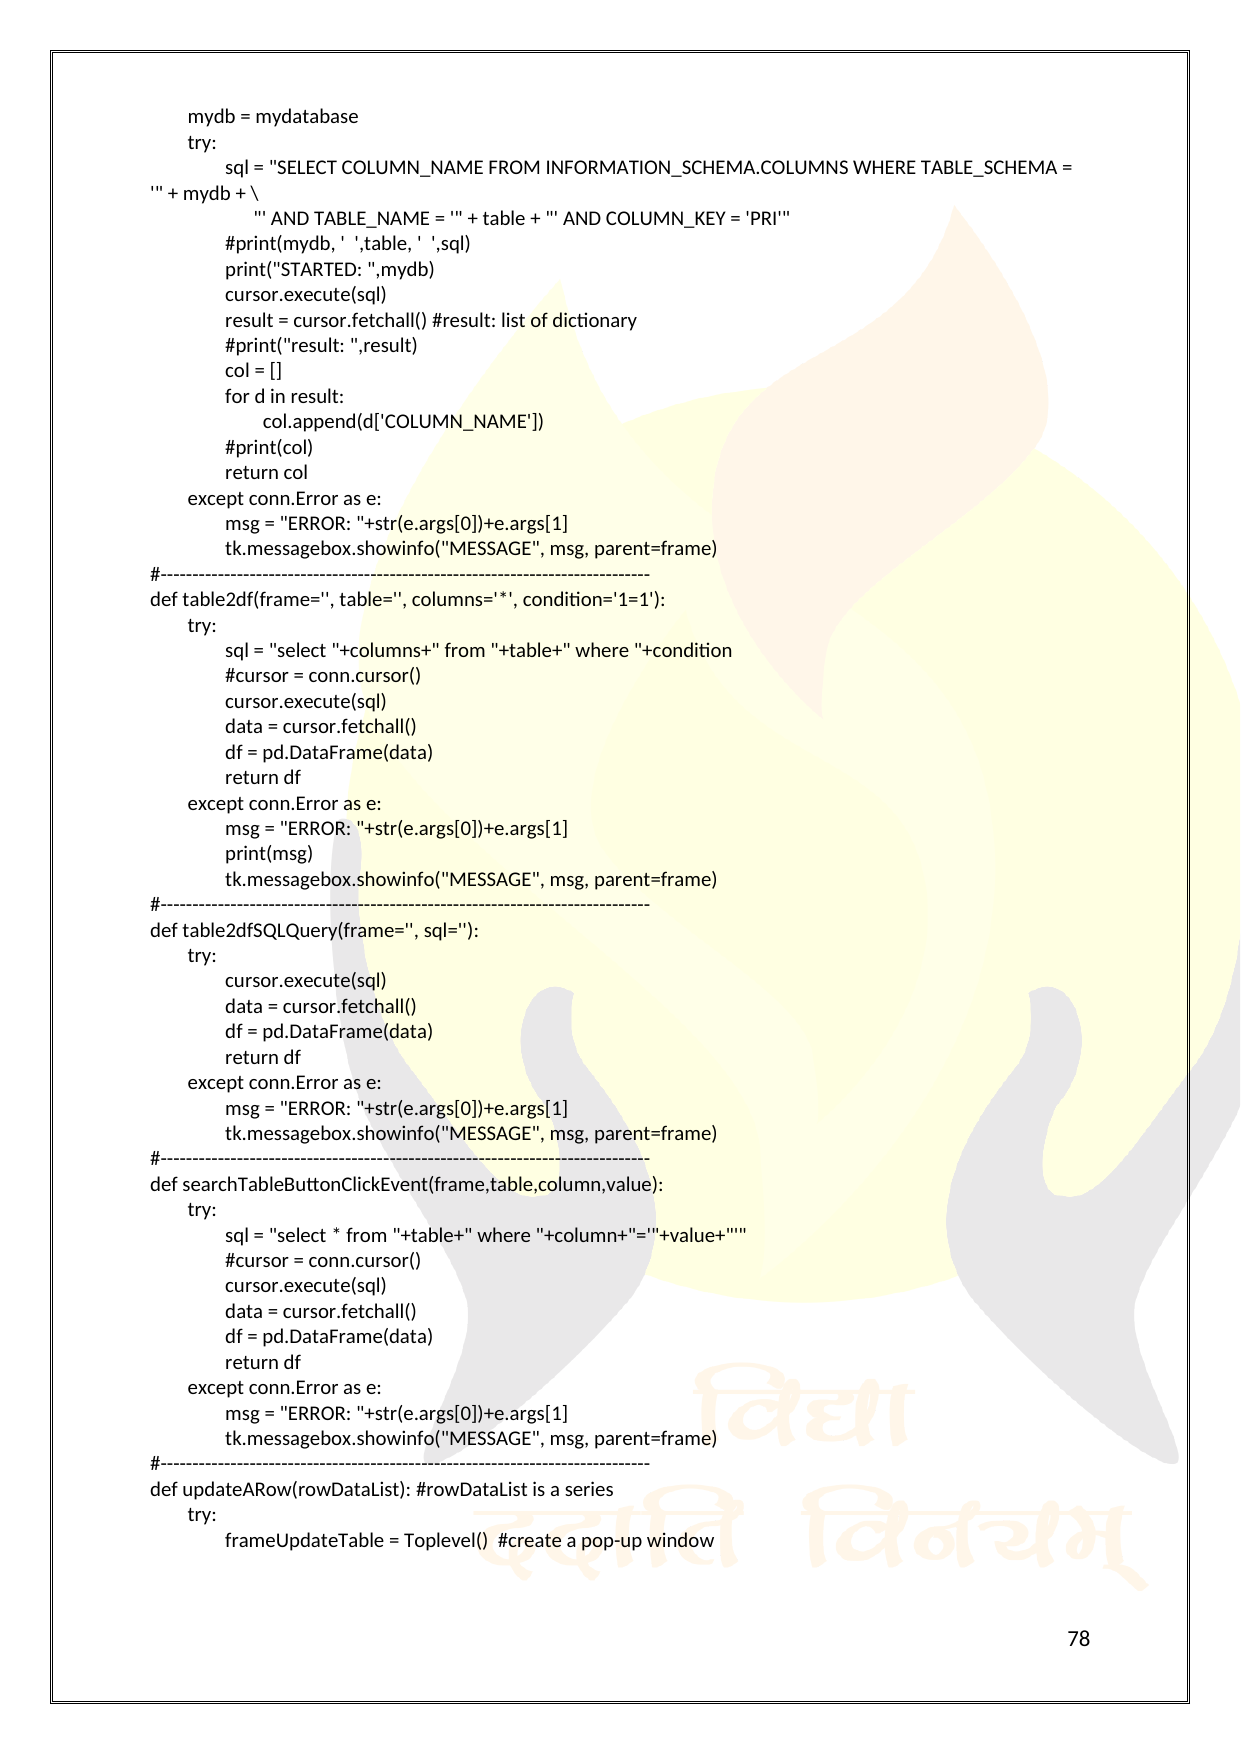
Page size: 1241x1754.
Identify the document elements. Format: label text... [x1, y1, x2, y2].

text print("STARTED: ",mydb) [150, 256, 1090, 281]
text df = pd.DataFrame(data) [150, 1323, 1090, 1349]
text msg = "ERROR: "+str(e.args[0])+e.args[1] [150, 815, 1090, 841]
text return df [150, 1349, 1090, 1374]
text tk.messagebox.showinfo("MESSAGE", msg, parent=frame) [150, 536, 1090, 561]
text df = pd.DataFrame(data) [150, 739, 1090, 764]
text "' AND TABLE_NAME = '" + table + "' AND COLUMN_KEY = 'PRI'" [150, 205, 1090, 231]
text sql = "select * from "+table+" where "+column+"='"+value+"'" [150, 1222, 1090, 1247]
text except conn.Error as e: [150, 485, 1090, 510]
text data = cursor.fetchall() [150, 993, 1090, 1018]
text #----------------------------------------------------------------------------- [150, 1146, 1090, 1171]
text sql = "select "+columns+" from "+table+" where "+condition [150, 637, 1090, 663]
text return col [150, 459, 1090, 485]
text tk.messagebox.showinfo("MESSAGE", msg, parent=frame) [150, 866, 1090, 891]
text result = cursor.fetchall() #result: list of dictionary [150, 307, 1090, 332]
text try: [150, 612, 1090, 637]
text try: [150, 1501, 1090, 1527]
text print(msg) [150, 841, 1090, 866]
text sql = "SELECT COLUMN_NAME FROM INFORMATION_SCHEMA.COLUMNS WHERE TABLE_SCHEMA = '" + mydb + \ [150, 154, 1090, 205]
text #----------------------------------------------------------------------------- [150, 561, 1090, 586]
text return df [150, 1044, 1090, 1069]
text cursor.execute(sql) [150, 968, 1090, 993]
text except conn.Error as e: [150, 1069, 1090, 1095]
text except conn.Error as e: [150, 1374, 1090, 1400]
text msg = "ERROR: "+str(e.args[0])+e.args[1] [150, 510, 1090, 536]
text try: [150, 1196, 1090, 1222]
text #print(mydb, ' ',table, ' ',sql) [150, 231, 1090, 256]
text try: [150, 942, 1090, 968]
text #----------------------------------------------------------------------------- [150, 1451, 1090, 1476]
text frameUpdateTable = Toplevel() #create a pop-up window [150, 1527, 1090, 1552]
text for d in result: [150, 383, 1090, 408]
text col = [] [150, 358, 1090, 383]
text except conn.Error as e: [150, 790, 1090, 815]
text mydb = mydatabase [150, 103, 1090, 129]
text df = pd.DataFrame(data) [150, 1018, 1090, 1044]
text def table2dfSQLQuery(frame='', sql=''): [150, 917, 1090, 942]
text #cursor = conn.cursor() [150, 1247, 1090, 1273]
text try: [150, 129, 1090, 154]
text tk.messagebox.showinfo("MESSAGE", msg, parent=frame) [150, 1120, 1090, 1146]
text #cursor = conn.cursor() [150, 663, 1090, 688]
text col.append(d['COLUMN_NAME']) [150, 408, 1090, 434]
text def searchTableButtonClickEvent(frame,table,column,value): [150, 1171, 1090, 1196]
text msg = "ERROR: "+str(e.args[0])+e.args[1] [150, 1095, 1090, 1120]
text #print("result: ",result) [150, 332, 1090, 358]
text data = cursor.fetchall() [150, 713, 1090, 739]
text return df [150, 764, 1090, 790]
text msg = "ERROR: "+str(e.args[0])+e.args[1] [150, 1400, 1090, 1425]
text cursor.execute(sql) [150, 281, 1090, 307]
text cursor.execute(sql) [150, 688, 1090, 713]
text data = cursor.fetchall() [150, 1298, 1090, 1323]
text #----------------------------------------------------------------------------- [150, 891, 1090, 917]
text #print(col) [150, 434, 1090, 459]
text def updateARow(rowDataList): #rowDataList is a series [150, 1476, 1090, 1501]
text tk.messagebox.showinfo("MESSAGE", msg, parent=frame) [150, 1425, 1090, 1451]
text def table2df(frame='', table='', columns='*', condition='1=1'): [150, 586, 1090, 612]
text cursor.execute(sql) [150, 1273, 1090, 1298]
